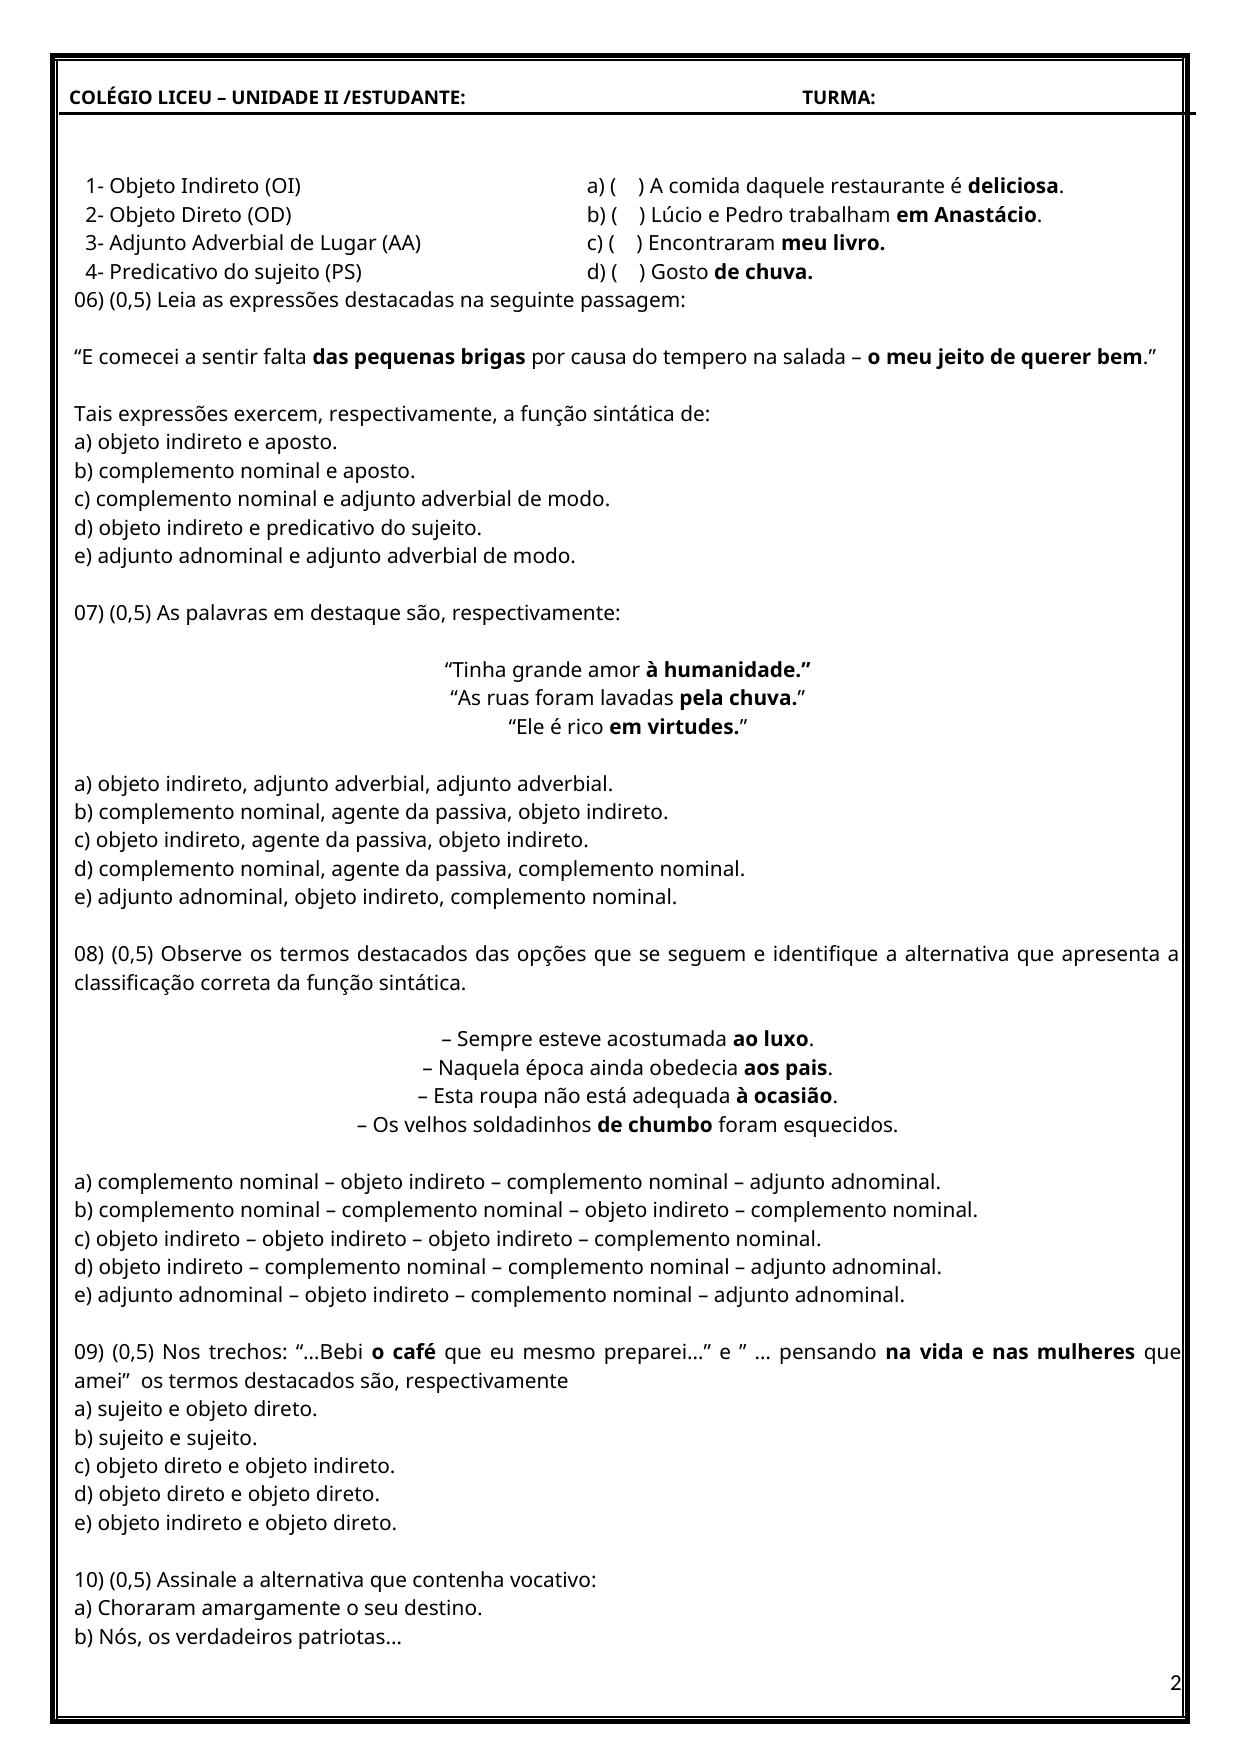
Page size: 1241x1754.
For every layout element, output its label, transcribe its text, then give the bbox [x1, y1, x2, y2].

text b) complemento nominal, agente da passiva, objeto indireto. [74, 797, 1181, 826]
text “E comecei a sentir falta das pequenas brigas por causa do tempero na salada – o meu jeito de querer bem.” [74, 342, 1181, 371]
text d) complemento nominal, agente da passiva, complemento nominal. [74, 854, 1181, 882]
text 06) (0,5) Leia as expressões destacadas na seguinte passagem: [74, 285, 1181, 314]
text a) objeto indireto e aposto. [74, 427, 1181, 456]
table_header a) ( ) A comida daquele restaurante é deliciosa. b) ( ) Lúcio e Pedro trabalham em Anastácio. c) ( ) Encontraram meu livro. d) ( ) Gosto de chuva. [575, 171, 1180, 285]
text e) objeto indireto e objeto direto. [74, 1508, 1181, 1536]
text a) complemento nominal – objeto indireto – complemento nominal – adjunto adnominal. [74, 1167, 1181, 1195]
text b) Nós, os verdadeiros patriotas… [74, 1622, 1181, 1650]
text a) Choraram amargamente o seu destino. [74, 1593, 1181, 1622]
text 07) (0,5) As palavras em destaque são, respectivamente: [74, 598, 1181, 626]
text b) complemento nominal e aposto. [74, 456, 1181, 484]
text e) adjunto adnominal e adjunto adverbial de modo. [74, 541, 1181, 569]
text – Sempre esteve acostumada ao luxo. [74, 1024, 1181, 1053]
text – Os velhos soldadinhos de chumbo foram esquecidos. [74, 1110, 1181, 1138]
text e) adjunto adnominal, objeto indireto, complemento nominal. [74, 882, 1181, 911]
text c) complemento nominal e adjunto adverbial de modo. [74, 484, 1181, 513]
text d) objeto direto e objeto direto. [74, 1479, 1181, 1508]
text e) adjunto adnominal – objeto indireto – complemento nominal – adjunto adnominal. [74, 1281, 1181, 1309]
text c) objeto direto e objeto indireto. [74, 1451, 1181, 1479]
text d) objeto indireto – complemento nominal – complemento nominal – adjunto adnominal. [74, 1252, 1181, 1281]
text “Tinha grande amor à humanidade.” [74, 655, 1181, 683]
text a) sujeito e objeto direto. [74, 1394, 1181, 1423]
text 08) (0,5) Observe os termos destacados das opções que se seguem e identifique a alternativa que apresenta a classificação correta da função sintática. [74, 939, 1181, 996]
text 10) (0,5) Assinale a alternativa que contenha vocativo: [74, 1565, 1181, 1593]
text Tais expressões exercem, respectivamente, a função sintática de: [74, 399, 1181, 427]
text – Esta roupa não está adequada à ocasião. [74, 1081, 1181, 1110]
text a) objeto indireto, adjunto adverbial, adjunto adverbial. [74, 769, 1181, 797]
text d) objeto indireto e predicativo do sujeito. [74, 513, 1181, 541]
table_header 1- Objeto Indireto (OI) 2- Objeto Direto (OD) 3- Adjunto Adverbial de Lugar (AA) 4- Predicativo do sujeito (PS) [74, 171, 575, 285]
text “As ruas foram lavadas pela chuva.” [74, 683, 1181, 712]
text c) objeto indireto – objeto indireto – objeto indireto – complemento nominal. [74, 1224, 1181, 1252]
text “Ele é rico em virtudes.” [74, 712, 1181, 740]
text b) sujeito e sujeito. [74, 1423, 1181, 1451]
text b) complemento nominal – complemento nominal – objeto indireto – complemento nominal. [74, 1195, 1181, 1224]
text c) objeto indireto, agente da passiva, objeto indireto. [74, 826, 1181, 854]
text 09) (0,5) Nos trechos: “…Bebi o café que eu mesmo preparei…” e ” … pensando na vida e nas mulheres que amei” os termos destacados são, respectivamente [74, 1337, 1181, 1394]
text – Naquela época ainda obedecia aos pais. [74, 1053, 1181, 1081]
